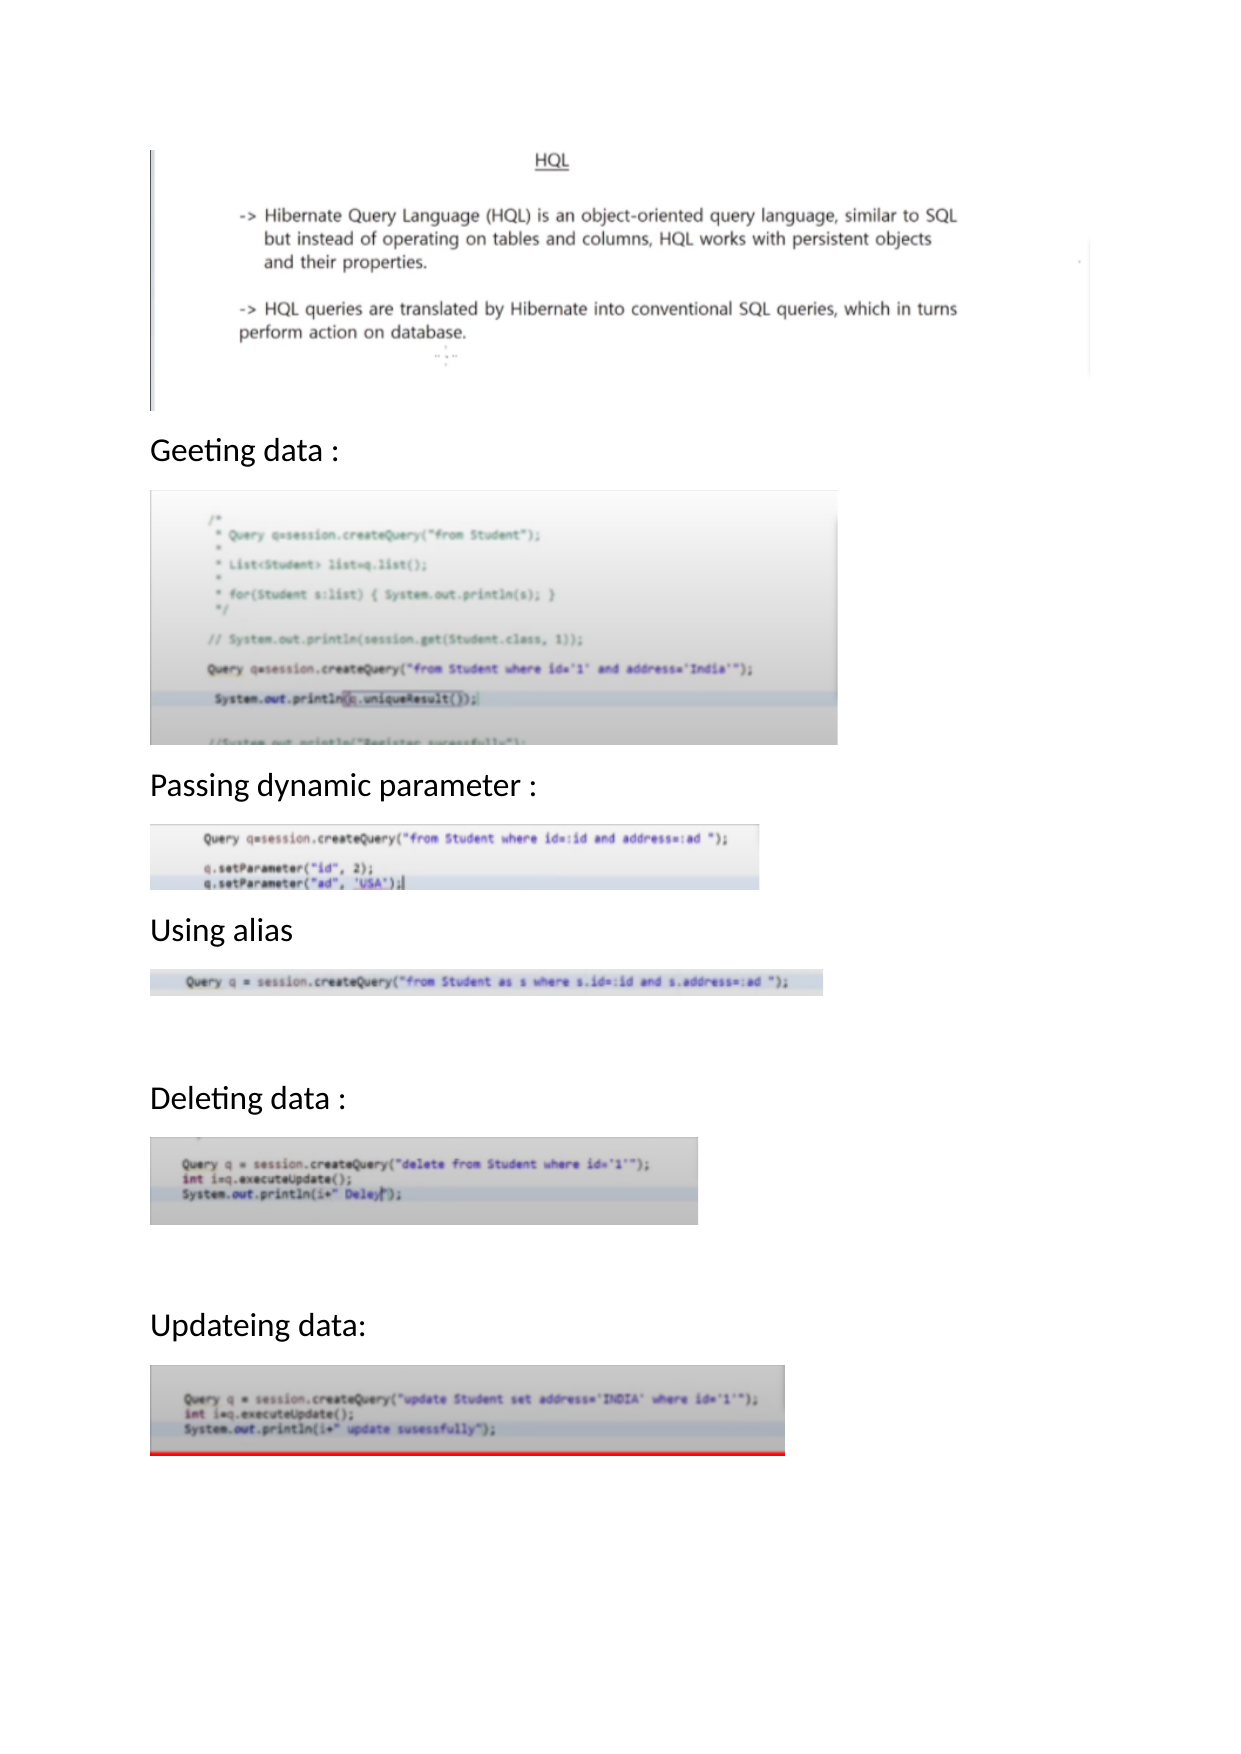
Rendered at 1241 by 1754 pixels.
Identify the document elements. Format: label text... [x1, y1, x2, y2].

picture [150, 150, 1091, 411]
text Passing dynamic parameter : [150, 763, 1090, 804]
picture [150, 969, 824, 996]
picture [150, 1137, 699, 1225]
text Deleting data : [150, 1077, 1090, 1117]
picture [150, 1365, 785, 1456]
text Geeting data : [150, 429, 1090, 470]
text Updateing data: [150, 1304, 1090, 1345]
text Using alias [150, 909, 1090, 949]
picture [150, 490, 838, 745]
picture [150, 824, 760, 890]
